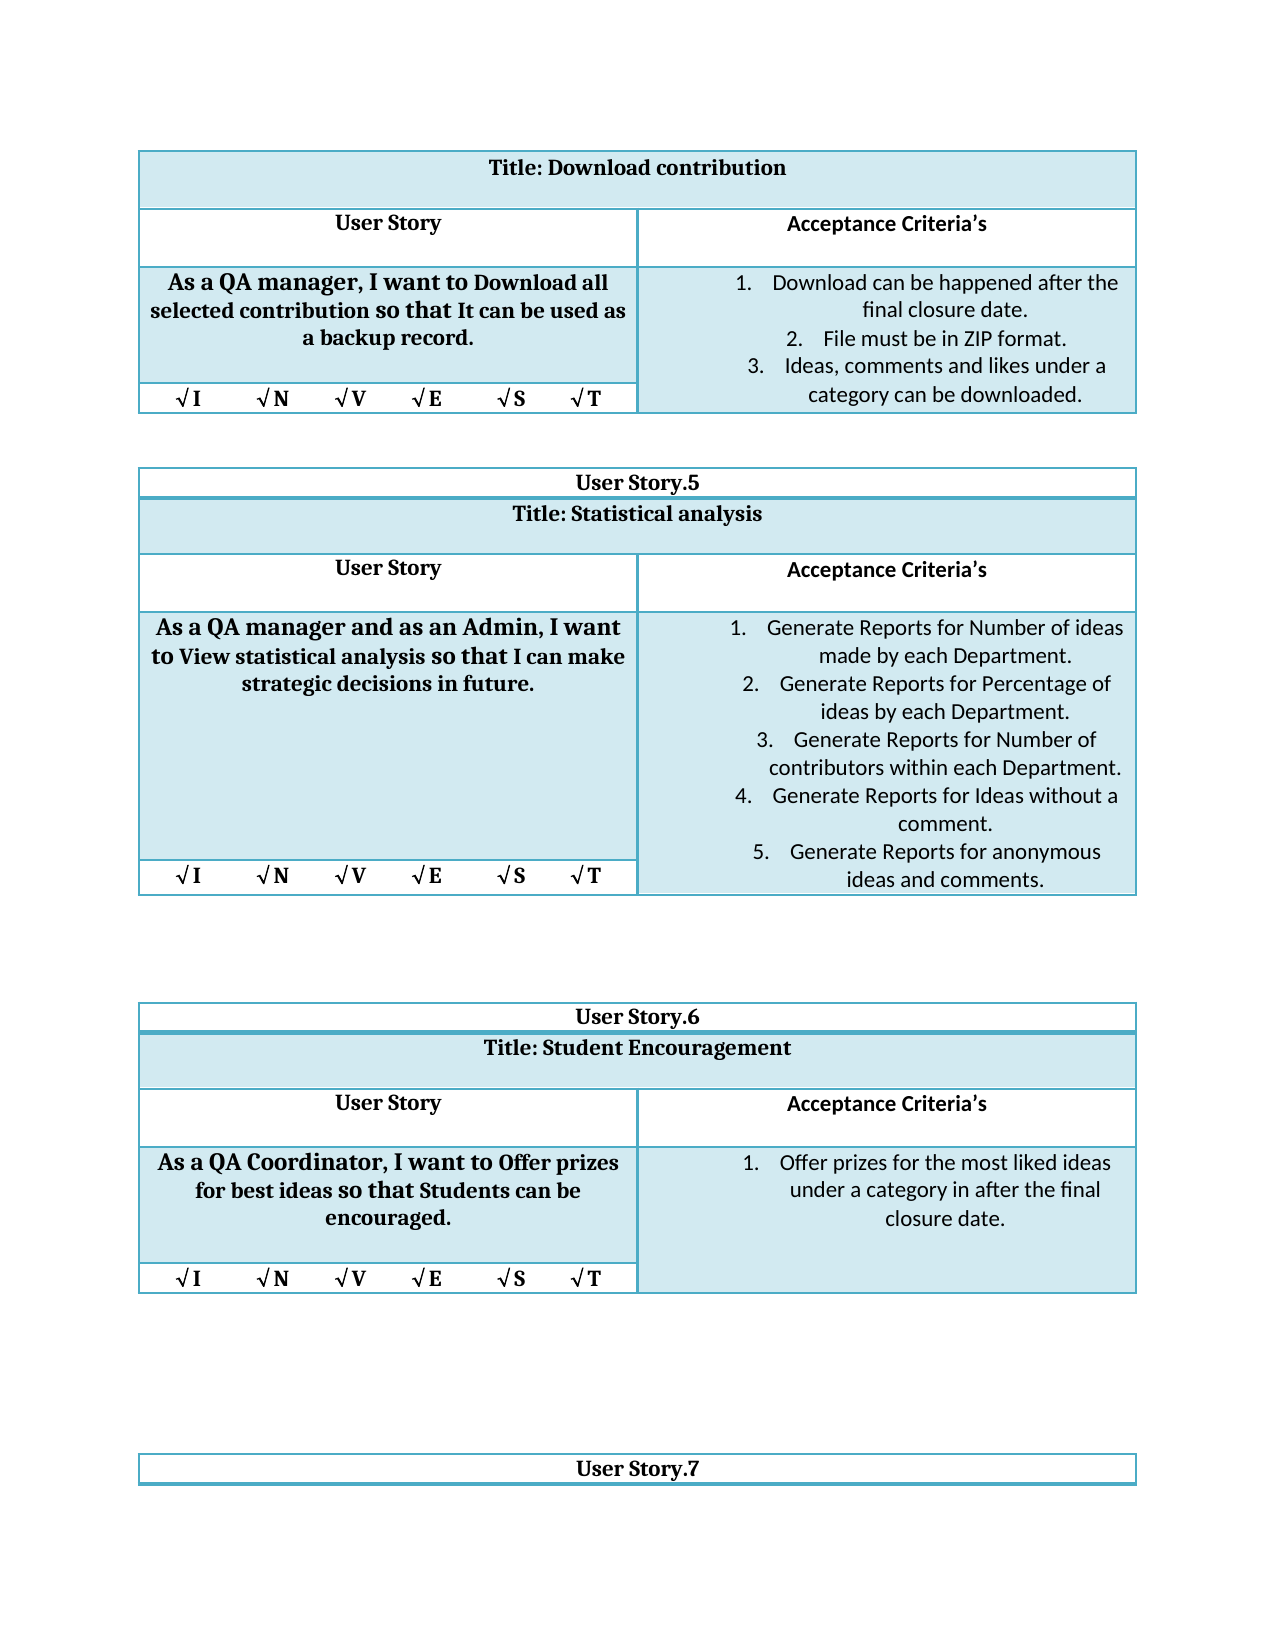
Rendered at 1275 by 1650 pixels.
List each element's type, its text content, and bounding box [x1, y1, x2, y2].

table_cell As a QA manager and as an Admin, I want to View statistical analysis so that I can make strategic decisions in future. [140, 613, 636, 859]
table_cell Title: Student Encouragement [140, 1035, 1135, 1087]
table_cell I N V E S T [140, 1264, 636, 1292]
table_cell Acceptance Criteria’s [639, 555, 1135, 611]
table_header User Story.7 [140, 1455, 1135, 1482]
table_cell Title: Download contribution [140, 152, 1135, 207]
table_cell As a QA Coordinator, I want to Offer prizes for best ideas so that Students can be encouraged. [140, 1148, 636, 1262]
table_cell I N V E S T [140, 861, 636, 893]
table_cell Offer prizes for the most liked ideas under a category in after the final closure date. [639, 1148, 1135, 1292]
table_cell Download can be happened after the final closure date. File must be in ZIP format. Ideas, comments and likes under a category can be downloaded. [639, 268, 1135, 412]
table_cell User Story [140, 1090, 636, 1146]
table_cell User Story [140, 555, 636, 611]
table_cell User Story [140, 210, 636, 266]
table_cell Generate Reports for Number of ideas made by each Department. Generate Reports for Percentage of ideas by each Department. Generate Reports for Number of contributors within each Department. Generate Reports for Ideas without a comment. Generate Reports for anonymous ideas and comments. [639, 613, 1135, 893]
table_cell As a QA manager, I want to Download all selected contribution so that It can be used as a backup record. [140, 268, 636, 382]
table_cell Acceptance Criteria’s [639, 1090, 1135, 1146]
table_cell Title: Statistical analysis [140, 500, 1135, 553]
table_header User Story.5 [140, 469, 1135, 496]
table_cell I N V E S T [140, 384, 636, 412]
table_header User Story.6 [140, 1004, 1135, 1030]
table_cell Acceptance Criteria’s [639, 210, 1135, 266]
